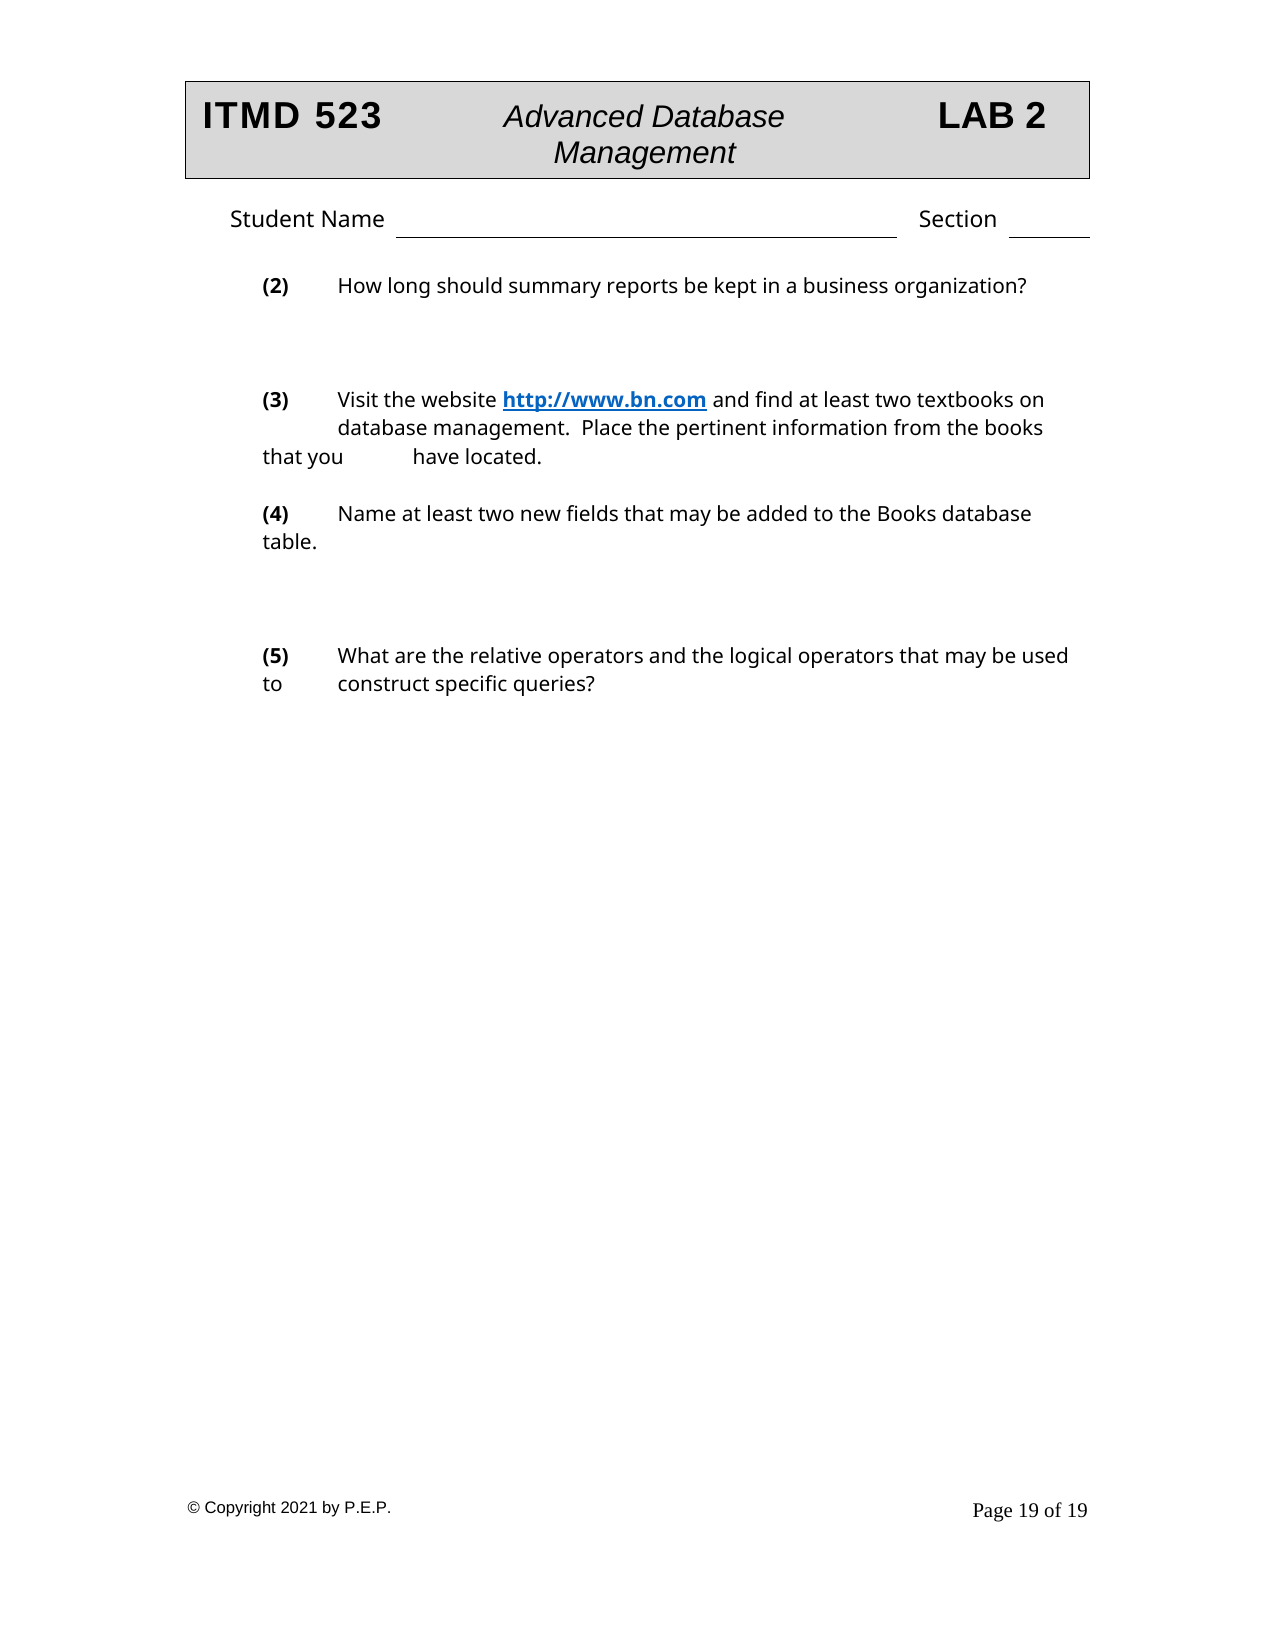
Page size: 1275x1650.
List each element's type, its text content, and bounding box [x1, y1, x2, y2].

text (5) What are the relative operators and the logical operators that may be used to construct specific queries? [187, 641, 1087, 698]
text (4) Name at least two new fields that may be added to the Books database table. [187, 499, 1087, 556]
text (2) How long should summary reports be kept in a business organization? [187, 271, 1087, 299]
text (3) Visit the website http://www.bn.com and find at least two textbooks on database management. Place the pertinent information from the books that you have located. [187, 385, 1087, 470]
